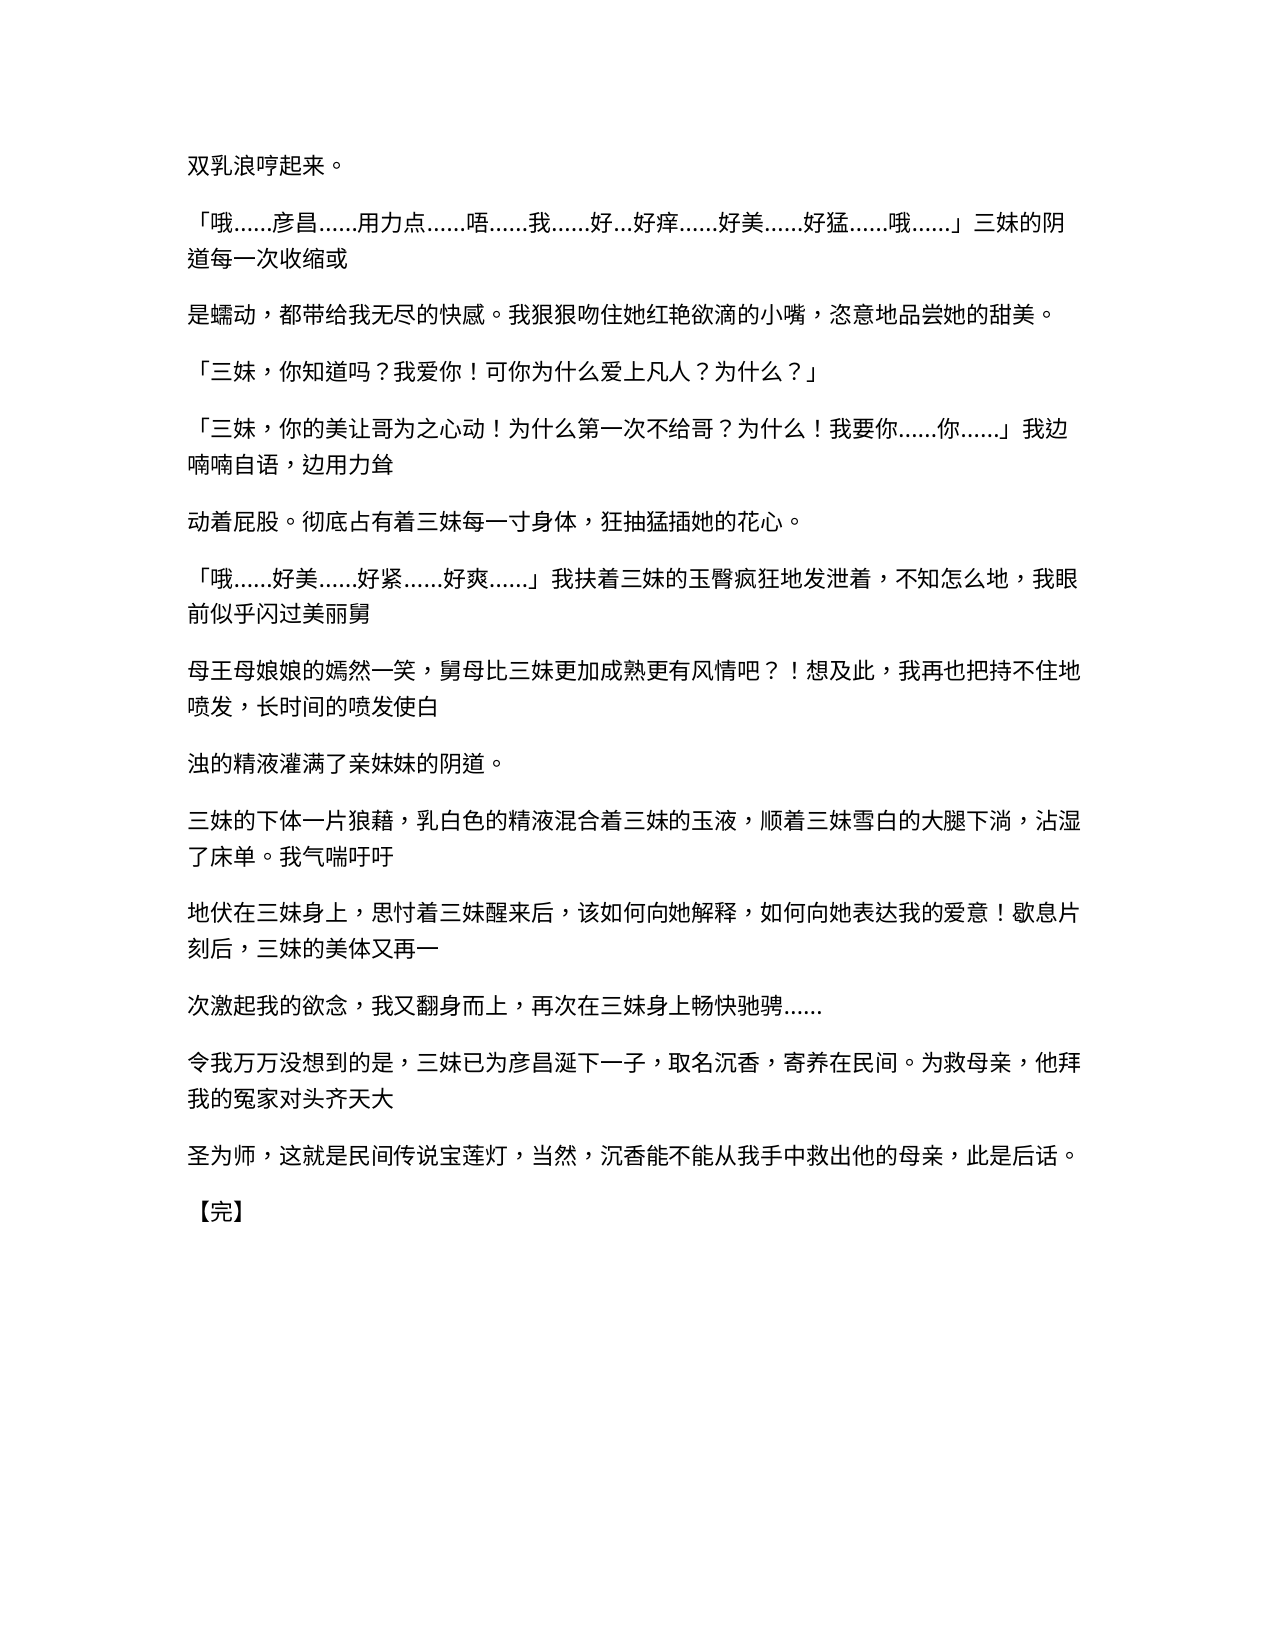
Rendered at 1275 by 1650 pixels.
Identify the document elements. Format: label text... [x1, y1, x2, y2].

text 「哦……好美……好紧……好爽……」我扶着三妹的玉臀疯狂地发泄着，不知怎么地，我眼前似乎闪过美丽舅 [187, 562, 1087, 630]
text 次激起我的欲念，我又翻身而上，再次在三妹身上畅快驰骋…… [187, 990, 1087, 1021]
text 「三妹，你知道吗？我爱你！可你为什么爱上凡人？为什么？」 [187, 356, 1087, 387]
text 浊的精液灌满了亲妹妹的阴道。 [187, 748, 1087, 779]
text 【完】 [187, 1196, 1087, 1228]
text 母王母娘娘的嫣然一笑，舅母比三妹更加成熟更有风情吧？！想及此，我再也把持不住地喷发，长时间的喷发使白 [187, 655, 1087, 722]
text 动着屁股。彻底占有着三妹每一寸身体，狂抽猛插她的花心。 [187, 506, 1087, 537]
text 「哦……彦昌……用力点……唔……我……好…好痒……好美……好猛……哦……」三妹的阴道每一次收缩或 [187, 207, 1087, 274]
text 圣为师，这就是民间传说宝莲灯，当然，沉香能不能从我手中救出他的母亲，此是后话。 [187, 1139, 1087, 1171]
text 令我万万没想到的是，三妹已为彦昌涎下一子，取名沉香，寄养在民间。为救母亲，他拜我的冤家对头齐天大 [187, 1047, 1087, 1114]
text 三妹的下体一片狼藉，乳白色的精液混合着三妹的玉液，顺着三妹雪白的大腿下淌，沾湿了床单。我气喘吁吁 [187, 805, 1087, 872]
text 地伏在三妹身上，思忖着三妹醒来后，该如何向她解释，如何向她表达我的爱意！歇息片刻后，三妹的美体又再一 [187, 897, 1087, 964]
text 双乳浪哼起来。 [187, 150, 1087, 181]
text 是蠕动，都带给我无尽的快感。我狠狠吻住她红艳欲滴的小嘴，恣意地品尝她的甜美。 [187, 299, 1087, 331]
text 「三妹，你的美让哥为之心动！为什么第一次不给哥？为什么！我要你……你……」我边喃喃自语，边用力耸 [187, 413, 1087, 480]
